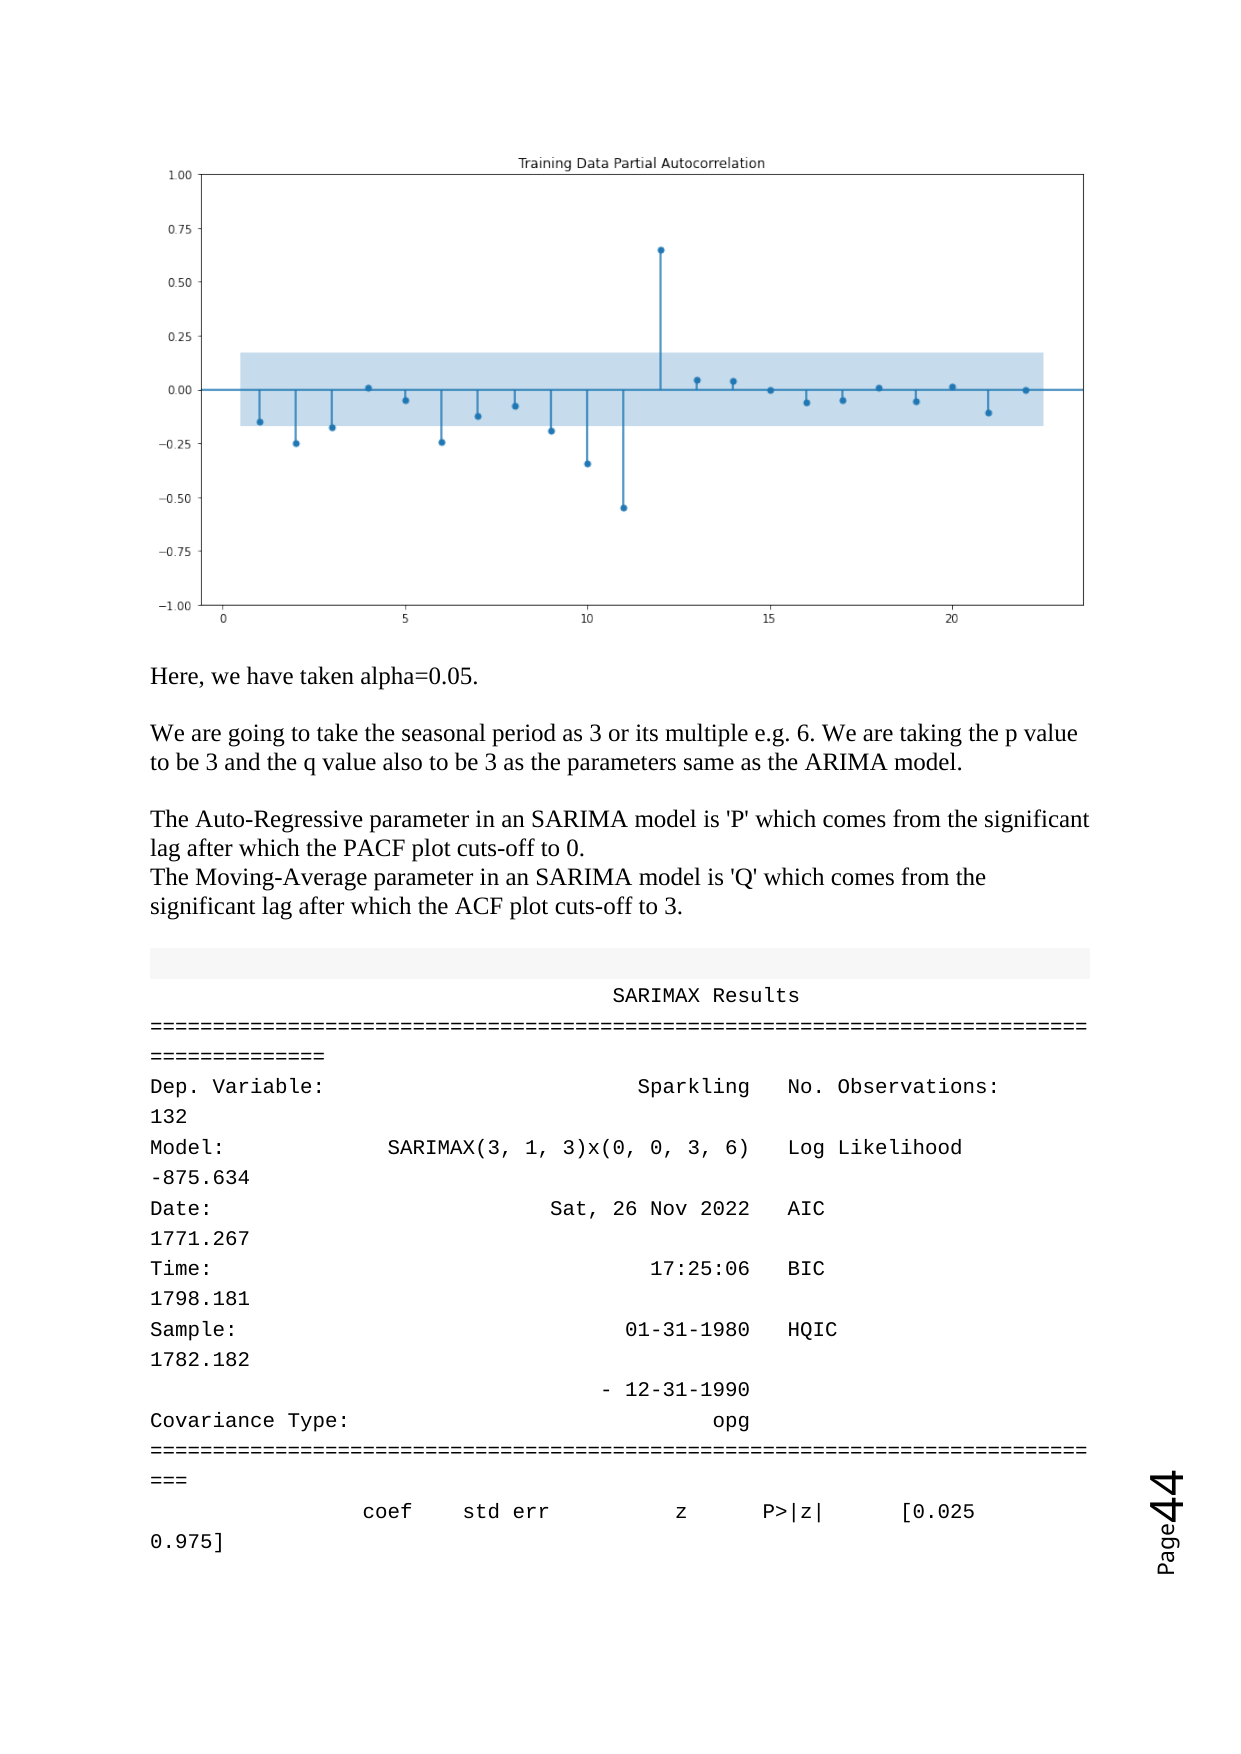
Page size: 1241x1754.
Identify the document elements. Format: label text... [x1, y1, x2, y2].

text ========================================================================================= [150, 1009, 1090, 1069]
picture [150, 150, 1091, 632]
text ============================================================================== [150, 1433, 1090, 1494]
text SARIMAX Results [150, 979, 1090, 1009]
text Here, we have taken alpha=0.05. [150, 661, 1090, 689]
text coef std err z P>|z| [0.025 0.975] [150, 1494, 1090, 1554]
text Model: SARIMAX(3, 1, 3)x(0, 0, 3, 6) Log Likelihood -875.634 [150, 1130, 1090, 1191]
text Dep. Variable: Sparkling No. Observations: 132 [150, 1069, 1090, 1130]
text Date: Sat, 26 Nov 2022 AIC 1771.267 [150, 1191, 1090, 1251]
text Sample: 01-31-1980 HQIC 1782.182 [150, 1312, 1090, 1373]
text The Moving-Average parameter in an SARIMA model is 'Q' which comes from the significant lag after which the ACF plot cuts-off to 3. [150, 862, 1090, 919]
text We are going to take the seasonal period as 3 or its multiple e.g. 6. We are taking the p value to be 3 and the q value also to be 3 as the parameters same as the ARIMA model. [150, 718, 1090, 776]
text Time: 17:25:06 BIC 1798.181 [150, 1251, 1090, 1312]
text Covariance Type: opg [150, 1403, 1090, 1433]
text - 12-31-1990 [150, 1373, 1090, 1403]
text The Auto-Regressive parameter in an SARIMA model is 'P' which comes from the significant lag after which the PACF plot cuts-off to 0. [150, 804, 1090, 862]
